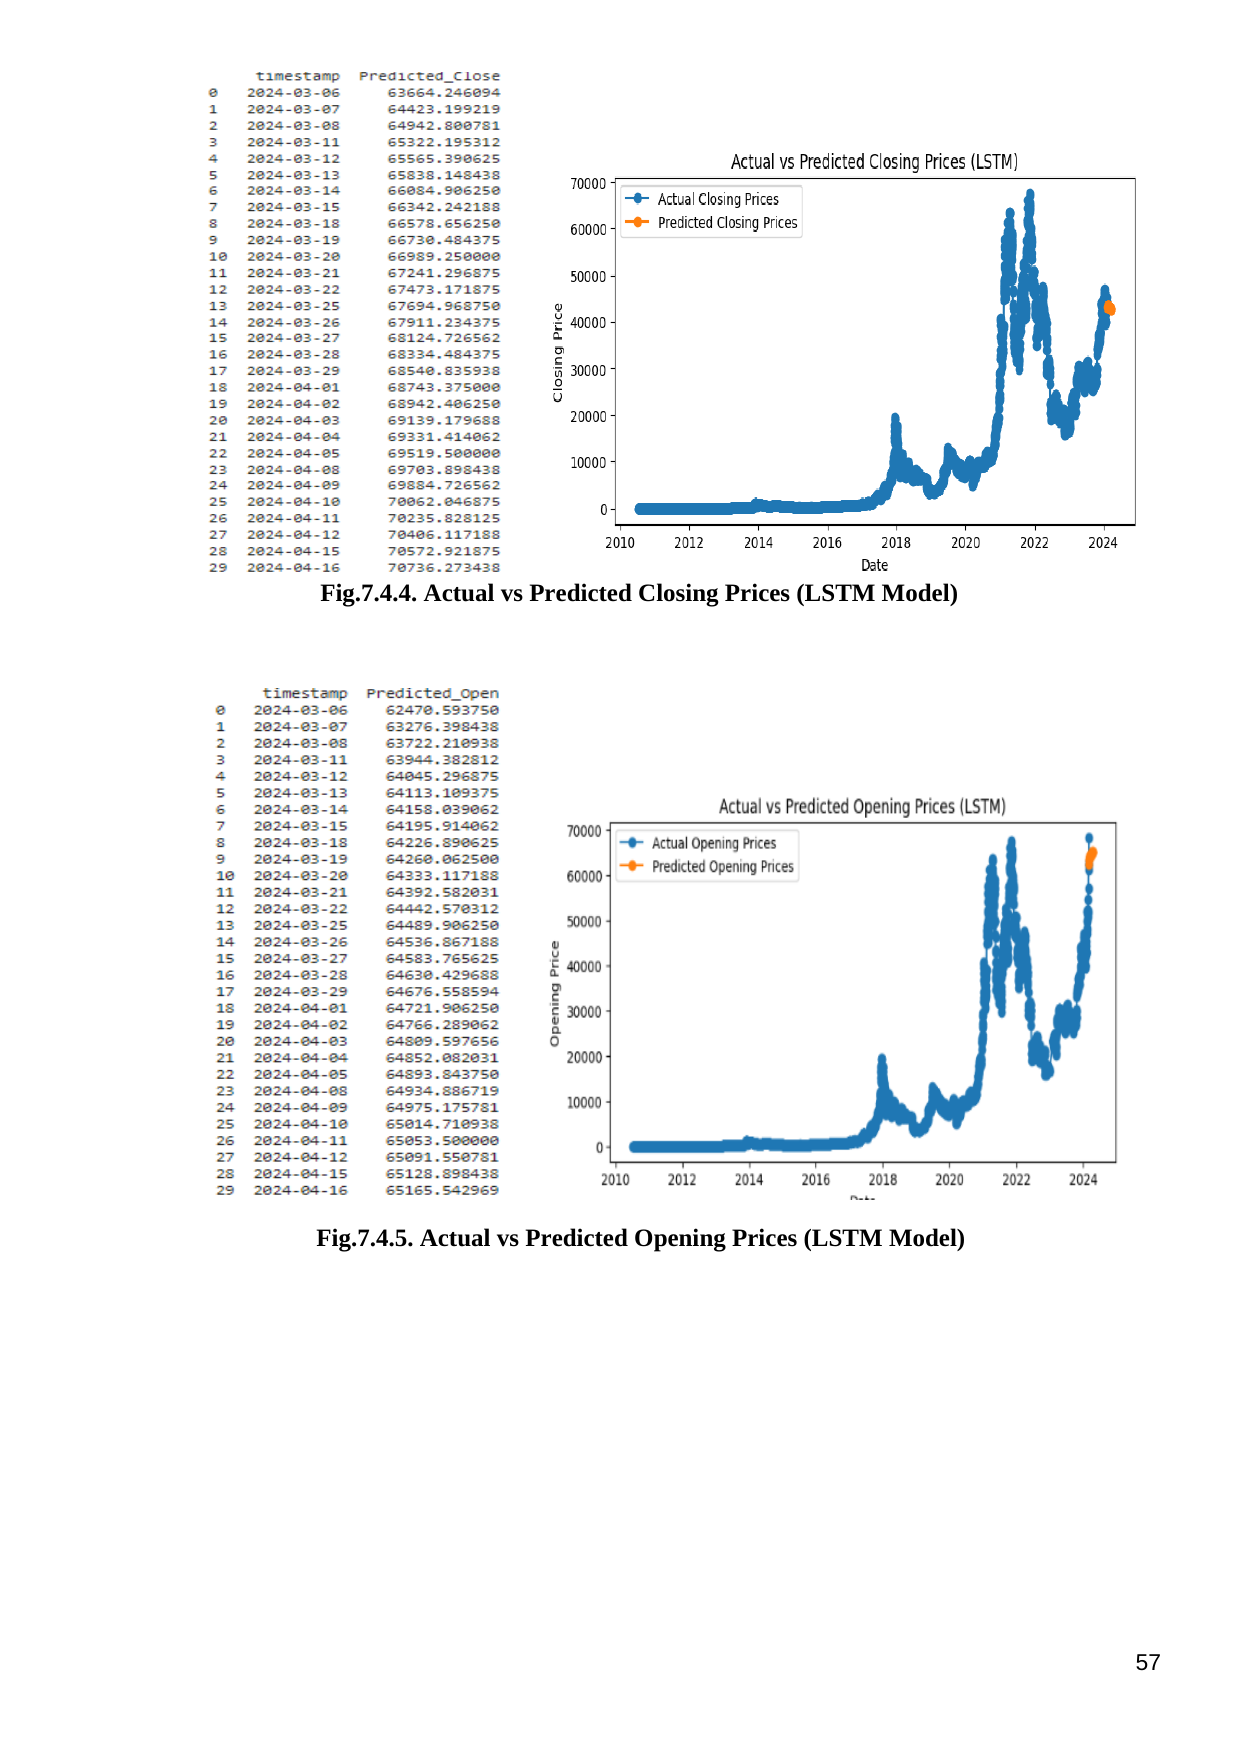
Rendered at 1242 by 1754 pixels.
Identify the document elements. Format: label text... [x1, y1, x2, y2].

text Fig.7.4.5. Actual vs Predicted Opening Prices (LSTM Model) [106, 1223, 1161, 1252]
picture [538, 793, 1138, 1200]
picture [195, 72, 519, 579]
picture [543, 142, 1141, 579]
text Fig.7.4.4. Actual vs Predicted Closing Prices (LSTM Model) [103, 578, 1161, 607]
picture [190, 688, 514, 1200]
